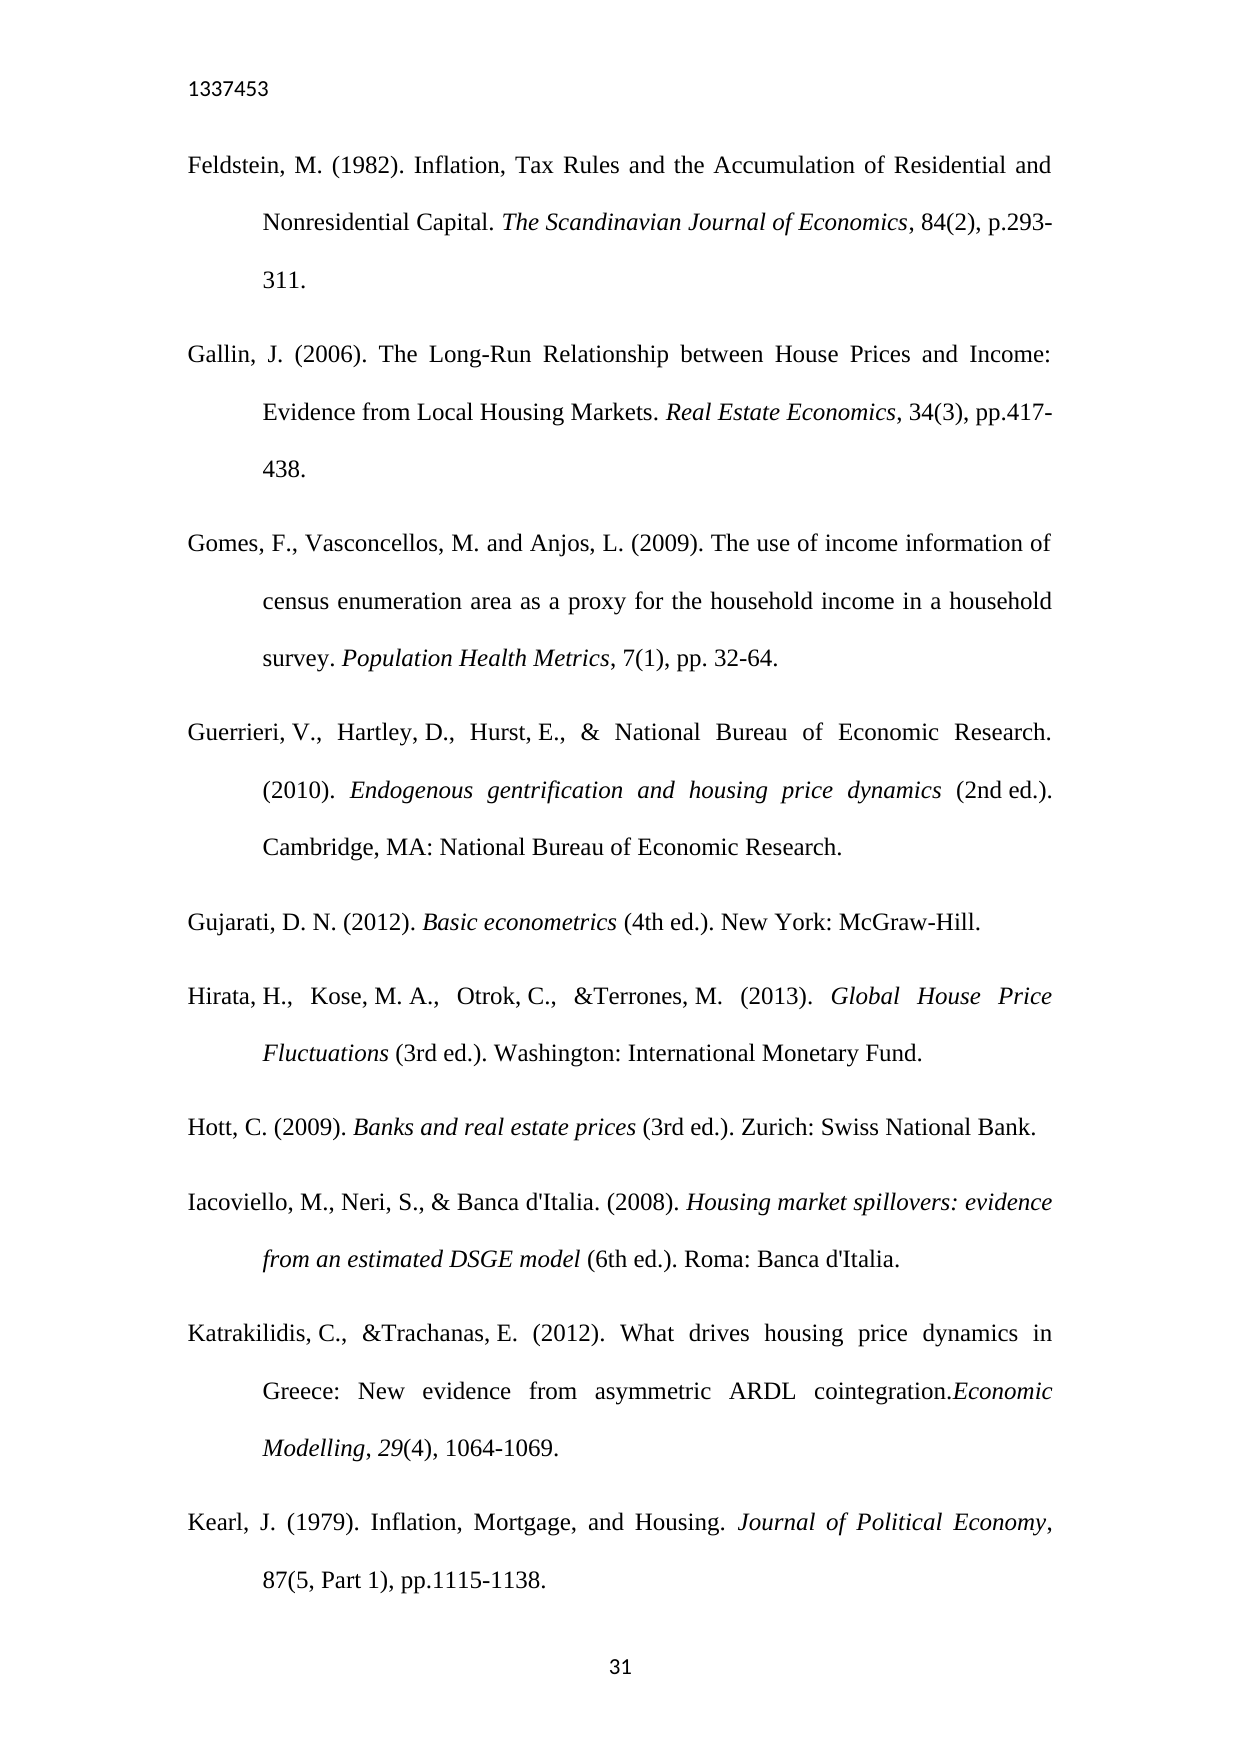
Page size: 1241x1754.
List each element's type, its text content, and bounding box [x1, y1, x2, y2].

text Gujarati, D. N. (2012). Basic econometrics (4th ed.). New York: McGraw-Hill. [187, 907, 1053, 935]
text Kearl, J. (1979). Inflation, Mortgage, and Housing. Journal of Political Economy, 87(5, Part 1), pp.1115-1138. [187, 1507, 1053, 1594]
text Hott, C. (2009). Banks and real estate prices (3rd ed.). Zurich: Swiss National Bank. [187, 1112, 1053, 1141]
text Feldstein, M. (1982). Inflation, Tax Rules and the Accumulation of Residential and Nonresidential Capital. The Scandinavian Journal of Economics, 84(2), p.293-311. [187, 150, 1053, 294]
text Gallin, J. (2006). The Long-Run Relationship between House Prices and Income: Evidence from Local Housing Markets. Real Estate Economics, 34(3), pp.417-438. [187, 339, 1053, 483]
text Gomes, F., Vasconcellos, M. and Anjos, L. (2009). The use of income information of census enumeration area as a proxy for the household income in a household survey. Population Health Metrics, 7(1), pp. 32-64. [187, 528, 1053, 672]
text Hirata, H., Kose, M. A., Otrok, C., &Terrones, M. (2013). Global House Price Fluctuations (3rd ed.). Washington: International Monetary Fund. [187, 981, 1053, 1067]
text Katrakilidis, C., &Trachanas, E. (2012). What drives housing price dynamics in Greece: New evidence from asymmetric ARDL cointegration.Economic Modelling, 29(4), 1064-1069. [187, 1318, 1053, 1462]
text Iacoviello, M., Neri, S., & Banca d'Italia. (2008). Housing market spillovers: evidence from an estimated DSGE model (6th ed.). Roma: Banca d'Italia. [187, 1187, 1053, 1273]
text Guerrieri, V., Hartley, D., Hurst, E., & National Bureau of Economic Research. (2010). Endogenous gentrification and housing price dynamics (2nd ed.). Cambridge, MA: National Bureau of Economic Research. [187, 717, 1053, 861]
